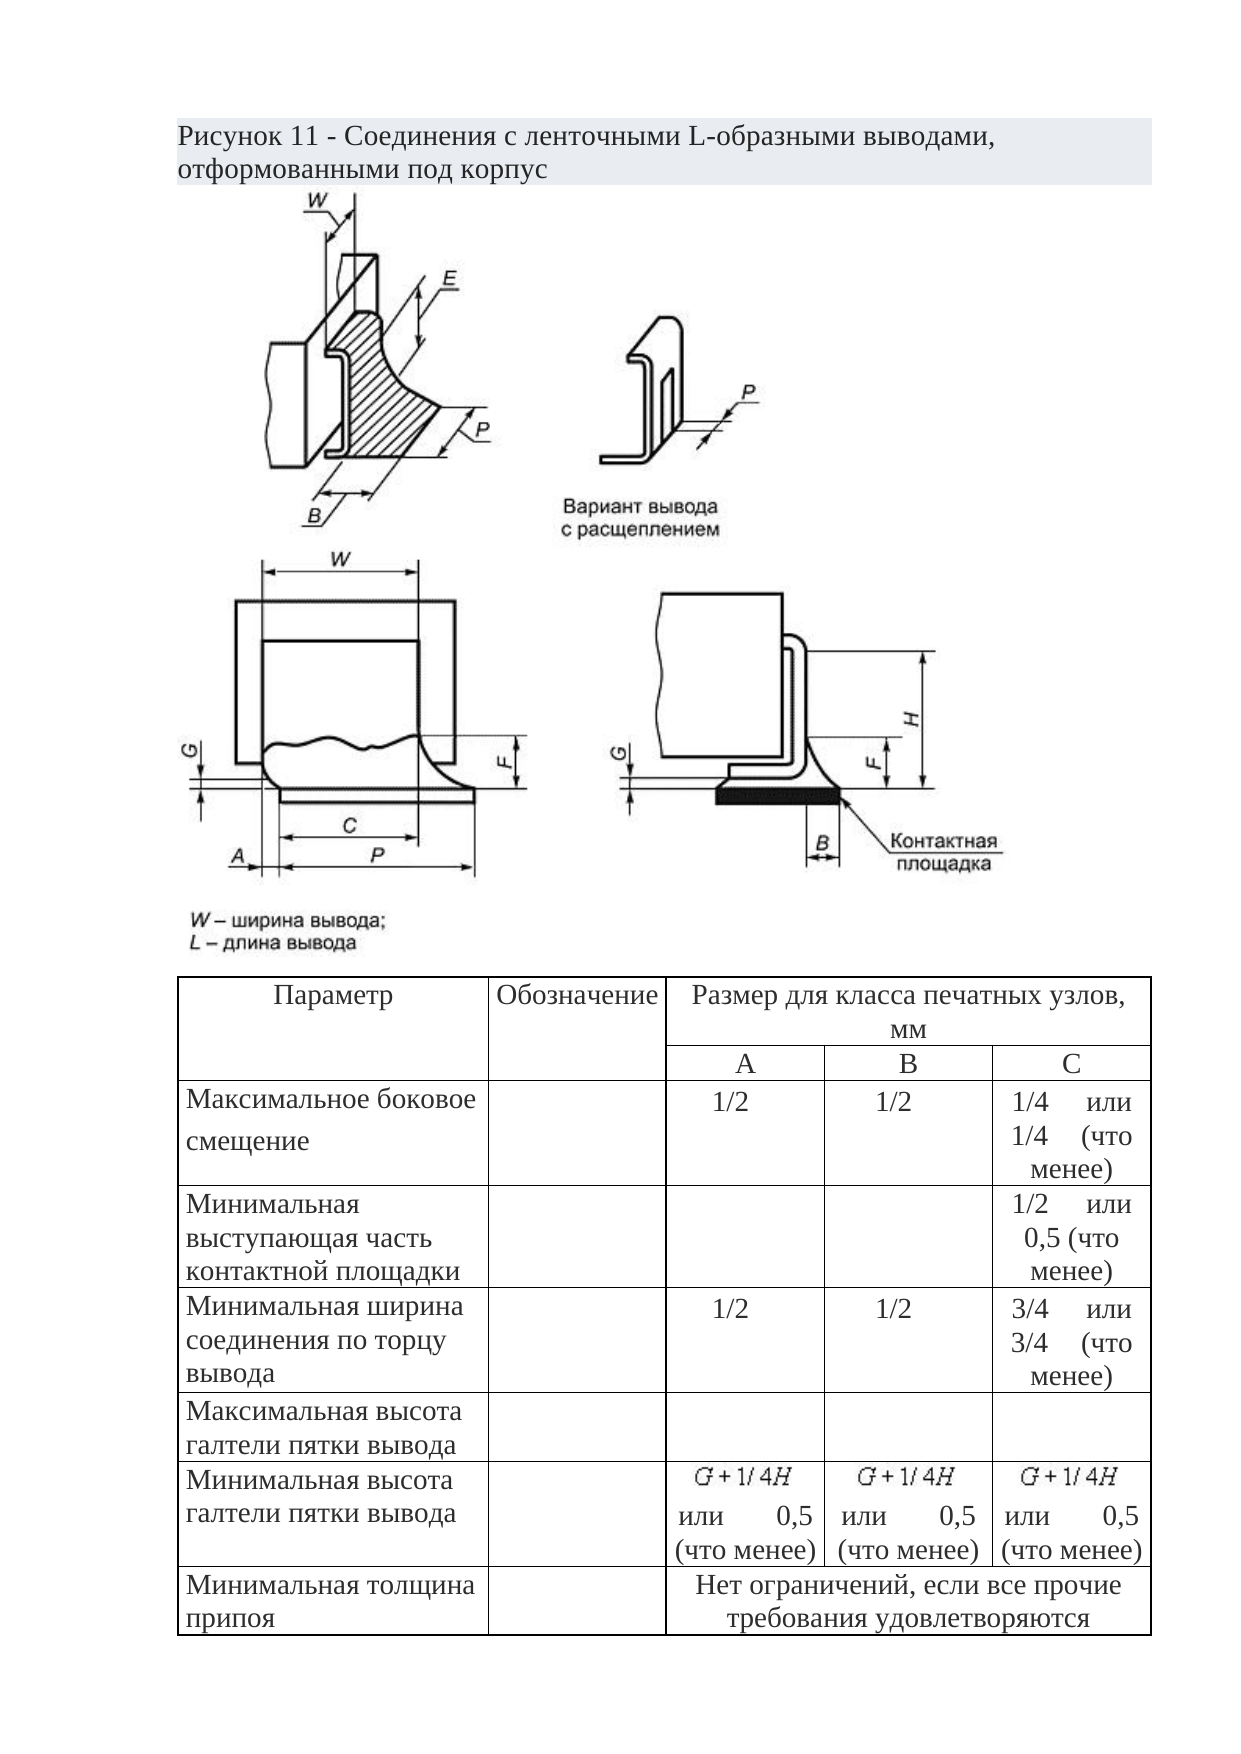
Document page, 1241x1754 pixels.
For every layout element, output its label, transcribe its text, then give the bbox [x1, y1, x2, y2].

picture [177, 185, 1011, 957]
table_cell [489, 1045, 665, 1080]
table_cell В [825, 1046, 992, 1080]
table_header Обозначение [489, 978, 665, 1044]
table_cell 1/2 [667, 1288, 824, 1392]
table_cell [489, 1081, 665, 1185]
table_cell 1/4 или 1/4 (что менее) [993, 1081, 1150, 1185]
table_cell Максимальная высота галтели пятки вывода [179, 1393, 488, 1461]
table_cell Минимальная высота галтели пятки вывода [179, 1462, 488, 1566]
table_cell [993, 1393, 1150, 1461]
table_cell 1/2 или 0,5 (что менее) [993, 1186, 1150, 1287]
table_cell С [993, 1046, 1150, 1080]
table_cell или 0,5 (что менее) [825, 1462, 992, 1566]
table_cell 1/2 [825, 1081, 992, 1185]
table_cell [825, 1393, 992, 1461]
picture [691, 1462, 800, 1492]
table_cell А [667, 1046, 824, 1080]
subtitle Рисунок 11 - Соединения с ленточными L-образными выводами, отформованными под корпус [177, 118, 1152, 185]
table_cell 3/4 или 3/4 (что менее) [993, 1288, 1150, 1392]
table_cell [667, 1393, 824, 1461]
table_header Параметр [179, 978, 488, 1044]
table_cell [489, 1186, 665, 1287]
table_cell Нет ограничений, если все прочие требования удовлетворяются [667, 1567, 1150, 1634]
table_cell 1/2 [667, 1081, 824, 1185]
picture [854, 1462, 963, 1492]
table_cell Минимальная ширина соединения по торцу вывода [179, 1288, 488, 1392]
table_cell Минимальная толщина припоя [179, 1567, 488, 1634]
table_cell [825, 1186, 992, 1287]
table_cell [489, 1567, 665, 1634]
table_cell Максимальное боковое смещение [179, 1081, 488, 1185]
table_cell Минимальная выступающая часть контактной площадки [179, 1186, 488, 1287]
table_cell или 0,5 (что менее) [667, 1462, 824, 1566]
picture [1017, 1462, 1126, 1492]
table_cell [489, 1288, 665, 1392]
table_cell или 0,5 (что менее) [993, 1462, 1150, 1566]
table_cell [489, 1393, 665, 1461]
table_cell [667, 1186, 824, 1287]
table_cell [489, 1462, 665, 1566]
table_cell [179, 1045, 488, 1080]
table_cell 1/2 [825, 1288, 992, 1392]
table_header Размер для класса печатных узлов, мм [667, 978, 1150, 1044]
